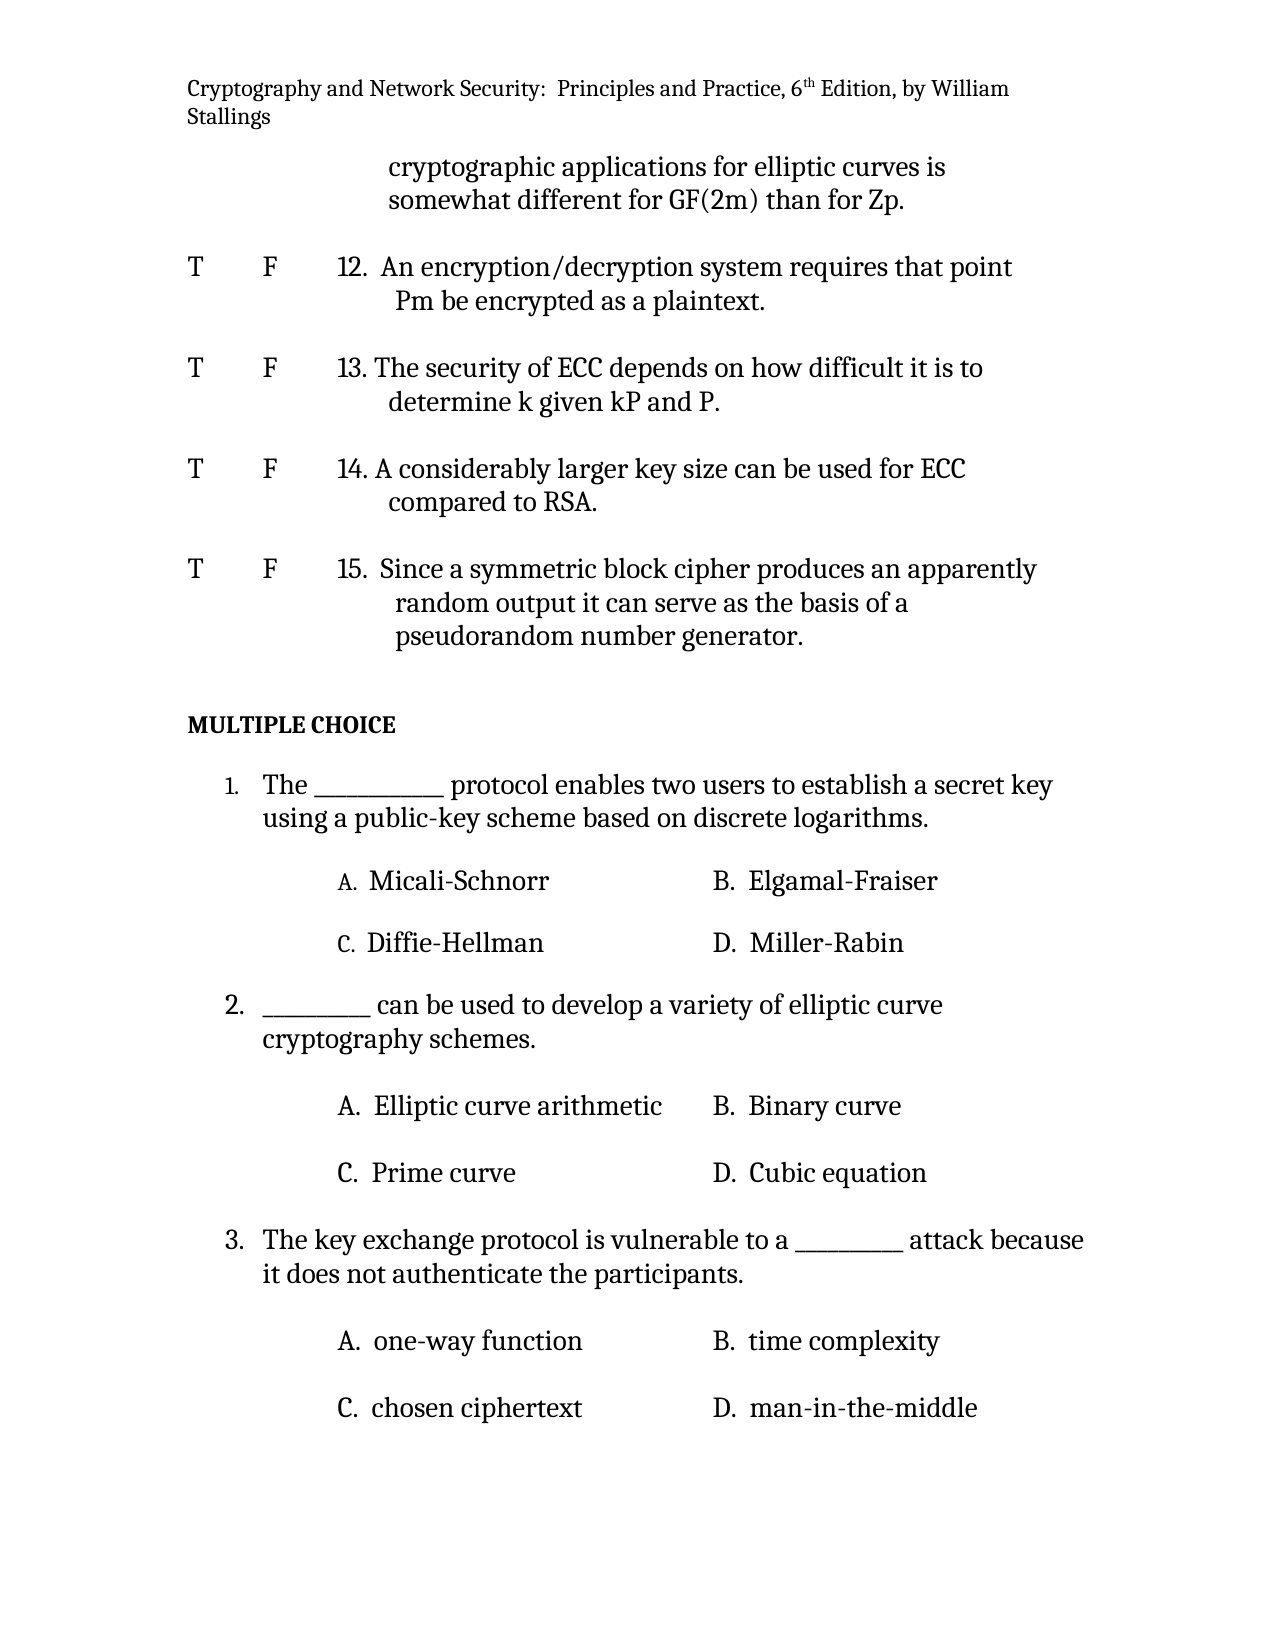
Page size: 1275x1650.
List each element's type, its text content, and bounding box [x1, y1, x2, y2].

text T F 14. A considerably larger key size can be used for ECC [187, 452, 1087, 485]
text somewhat different for GF(2m) than for Zp. [262, 183, 1087, 217]
text C. Diffie-Hellman D. Miller-Rabin [337, 926, 1087, 960]
text determine k given kP and P. [262, 385, 1087, 418]
text T F 15. Since a symmetric block cipher produces an apparently [187, 552, 1087, 586]
text A. Micali-Schnorr B. Elgamal-Fraiser [337, 864, 1087, 897]
text C. Prime curve D. Cubic equation [337, 1156, 1087, 1190]
text A. Elliptic curve arithmetic B. Binary curve [337, 1089, 1087, 1123]
text cryptographic applications for elliptic curves is [262, 150, 1087, 183]
list __________ can be used to develop a variety of elliptic curve cryptography schemes. [225, 988, 1087, 1056]
text pseudorandom number generator. [337, 619, 1087, 653]
list The ____________ protocol enables two users to establish a secret key using a public-key scheme based on discrete logarithms. [225, 768, 1087, 835]
text C. chosen ciphertext D. man-in-the-middle [337, 1391, 1087, 1424]
list The key exchange protocol is vulnerable to a __________ attack because it does not authenticate the participants. [225, 1223, 1087, 1290]
text MULTIPLE CHOICE [187, 711, 1087, 739]
text T F 12. An encryption/decryption system requires that point [187, 251, 1087, 284]
text Pm be encrypted as a plaintext. [262, 284, 1087, 318]
text T F 13. The security of ECC depends on how difficult it is to [187, 351, 1087, 385]
text random output it can serve as the basis of a [337, 586, 1087, 619]
text A. one-way function B. time complexity [337, 1324, 1087, 1357]
text compared to RSA. [262, 485, 1087, 519]
